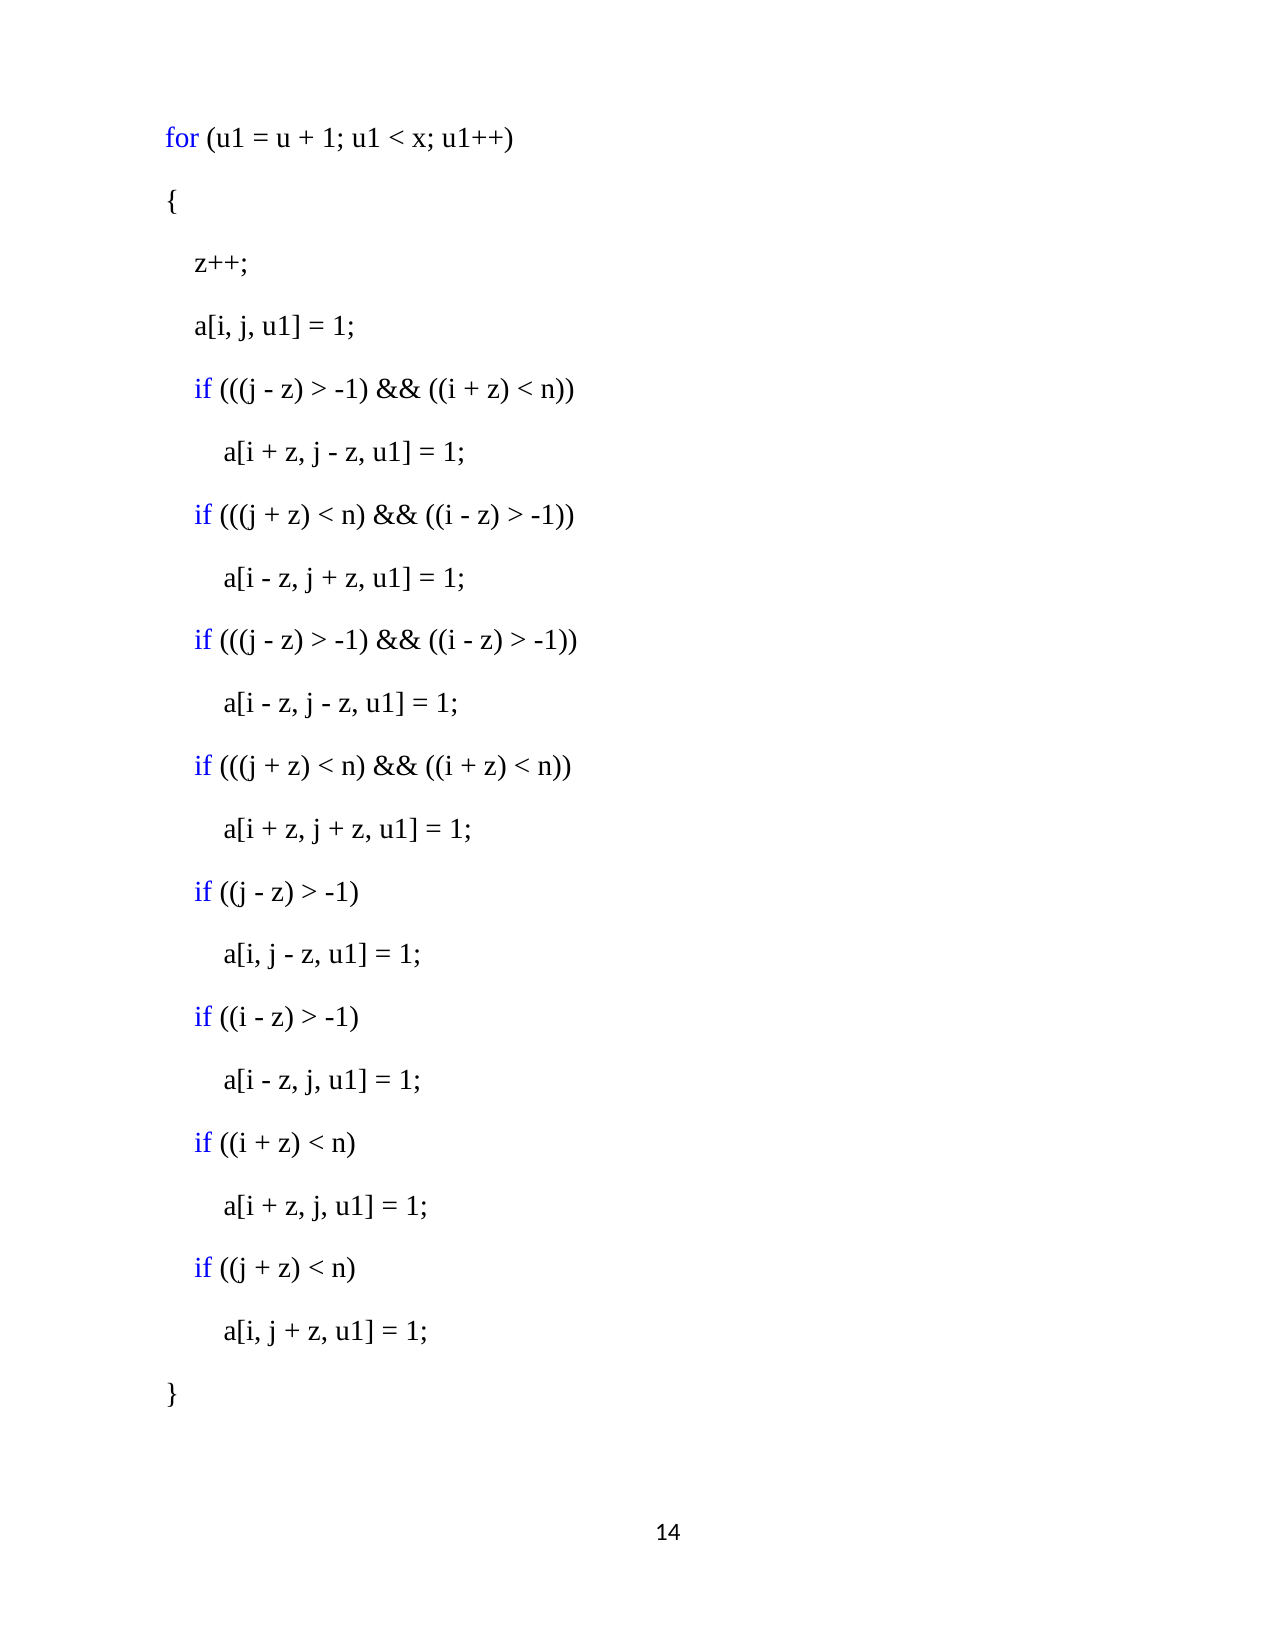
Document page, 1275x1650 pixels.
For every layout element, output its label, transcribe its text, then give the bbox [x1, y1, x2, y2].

text a[i - z, j, u1] = 1; [120, 1062, 1215, 1096]
text if (((j - z) > -1) && ((i + z) < n)) [120, 371, 1215, 405]
text a[i + z, j, u1] = 1; [120, 1188, 1215, 1221]
text a[i - z, j - z, u1] = 1; [120, 685, 1215, 719]
text if (((j - z) > -1) && ((i - z) > -1)) [120, 622, 1215, 656]
text a[i, j, u1] = 1; [120, 308, 1215, 342]
text if ((i + z) < n) [120, 1125, 1215, 1158]
text for (u1 = u + 1; u1 < x; u1++) [120, 120, 1215, 153]
text if (((j + z) < n) && ((i + z) < n)) [120, 748, 1215, 782]
text if ((j - z) > -1) [120, 874, 1215, 907]
text z++; [120, 246, 1215, 279]
text if ((j + z) < n) [120, 1251, 1215, 1284]
text } [120, 1376, 1215, 1410]
text if ((i - z) > -1) [120, 999, 1215, 1033]
text a[i + z, j - z, u1] = 1; [120, 434, 1215, 468]
text a[i, j + z, u1] = 1; [120, 1313, 1215, 1347]
text a[i - z, j + z, u1] = 1; [120, 560, 1215, 593]
text { [120, 183, 1215, 216]
text a[i, j - z, u1] = 1; [120, 937, 1215, 970]
text if (((j + z) < n) && ((i - z) > -1)) [120, 497, 1215, 530]
text a[i + z, j + z, u1] = 1; [120, 811, 1215, 844]
